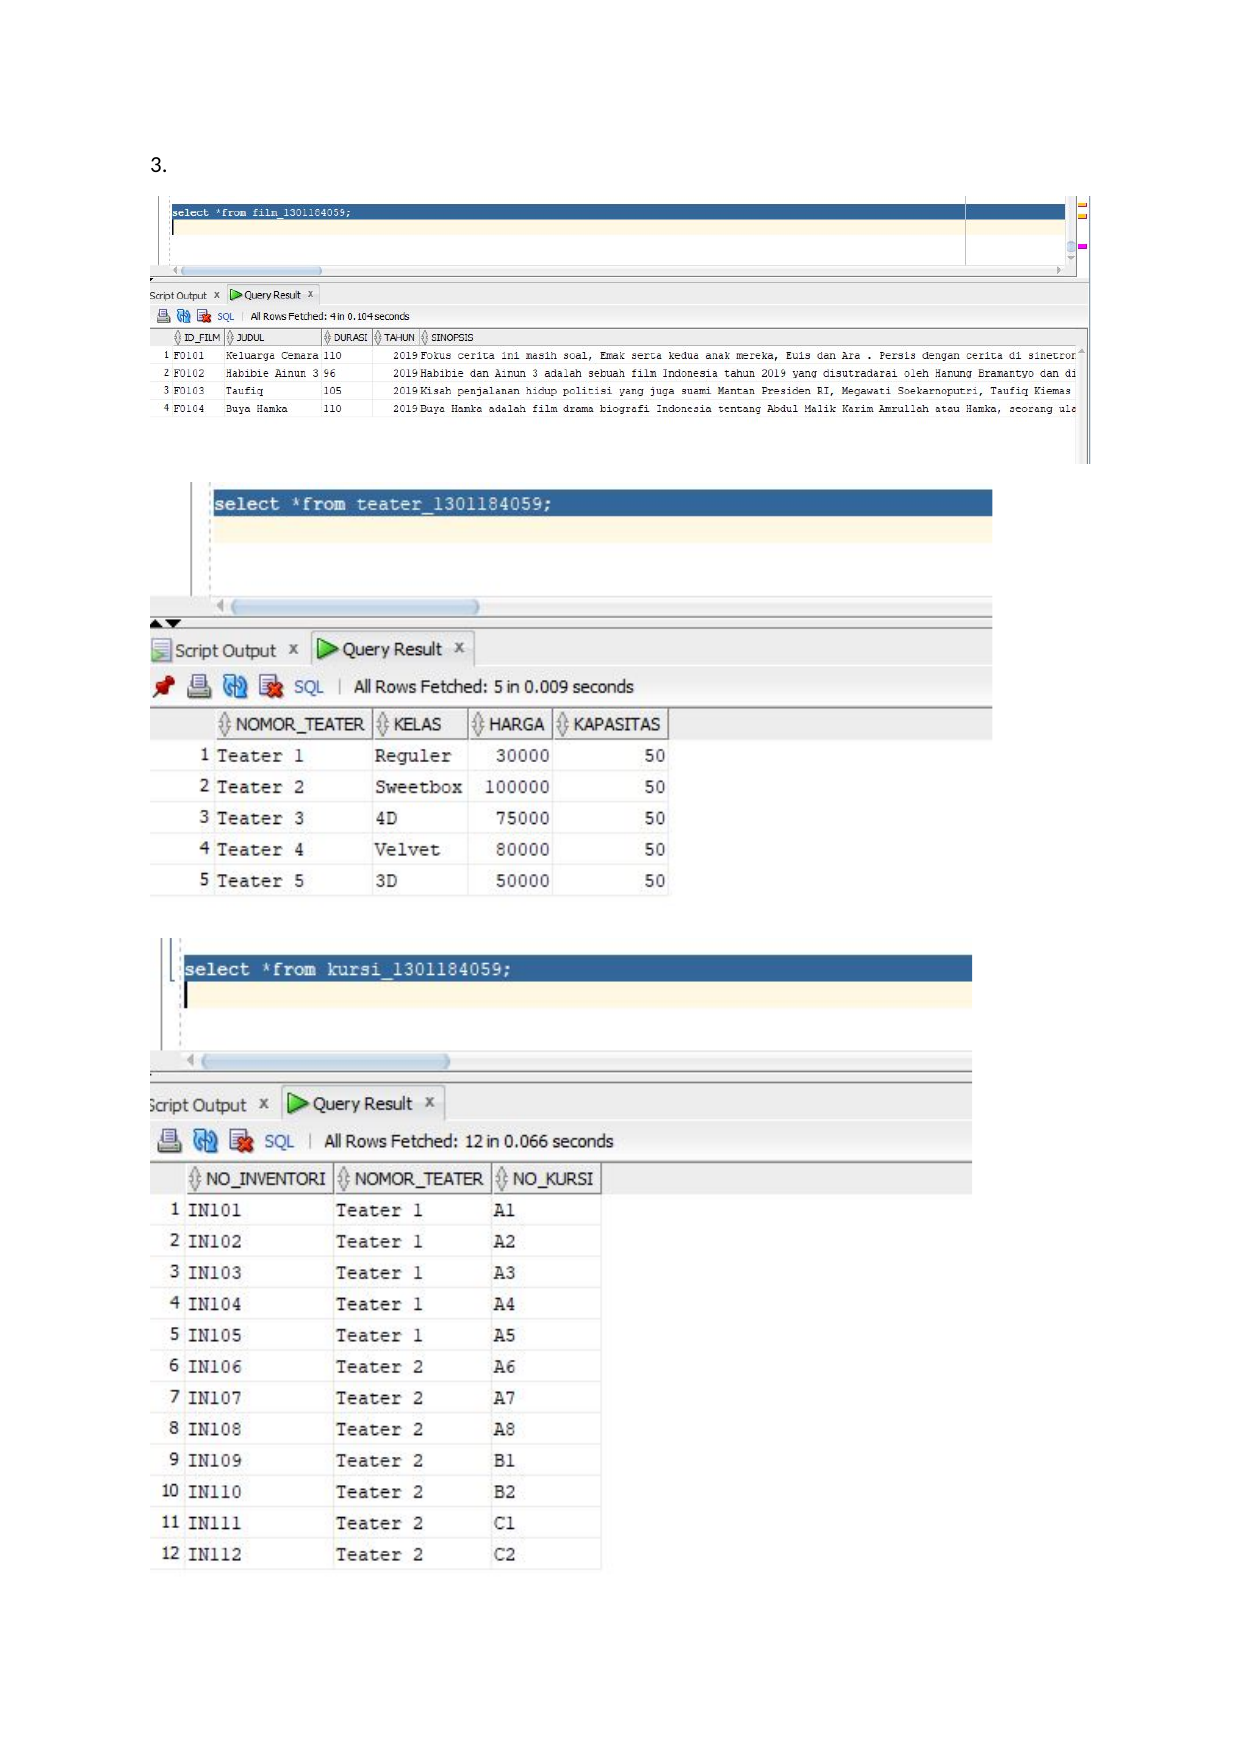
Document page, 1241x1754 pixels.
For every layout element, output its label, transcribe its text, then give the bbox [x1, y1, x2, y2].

text 3. [150, 150, 1090, 178]
picture [150, 938, 973, 1589]
picture [150, 482, 993, 920]
picture [150, 196, 1091, 464]
